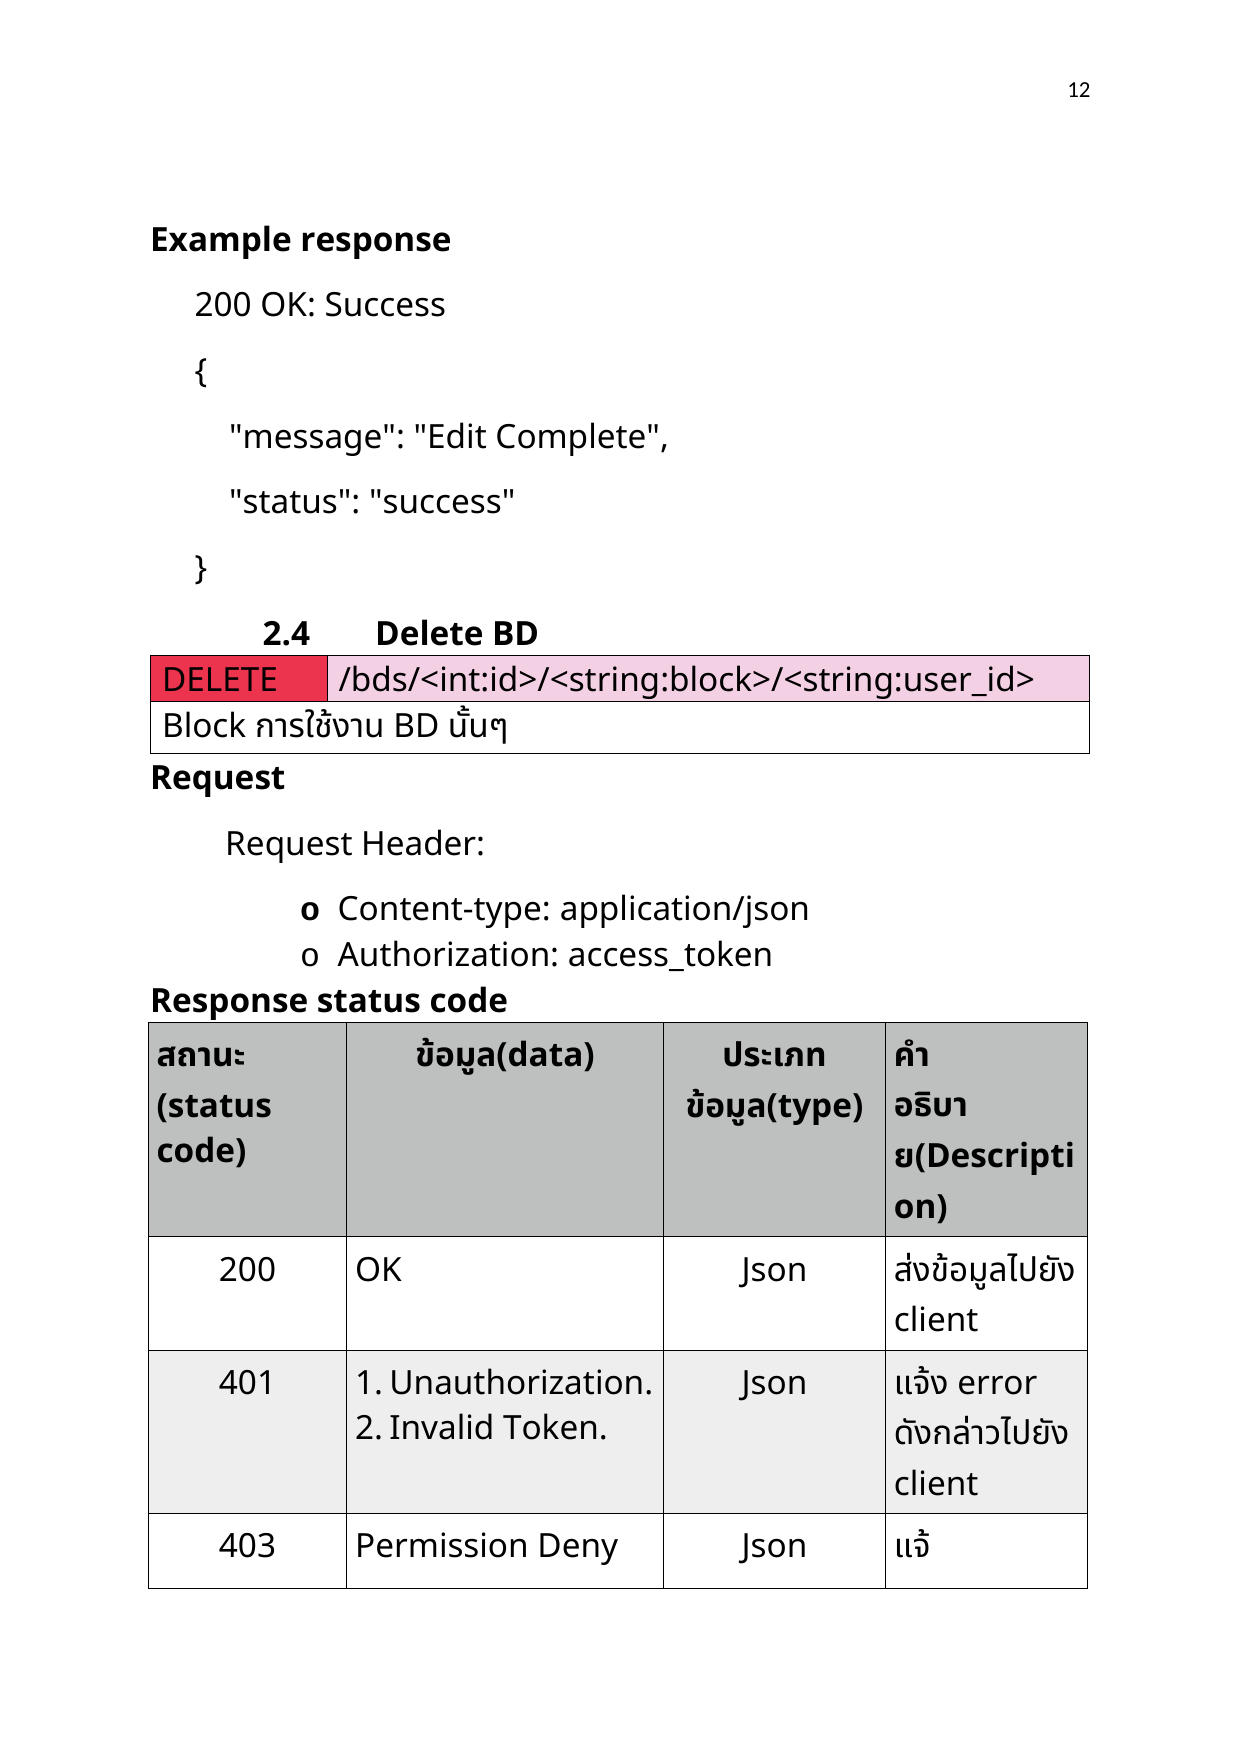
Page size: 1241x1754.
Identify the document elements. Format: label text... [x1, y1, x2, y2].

table_cell แจ้งerrorดังกล่าวไปยัง client [886, 1514, 1087, 1588]
table_cell Json [664, 1237, 885, 1350]
text { [194, 347, 1090, 392]
table_header คำอธิบาย(Description) [886, 1023, 1087, 1236]
table_cell Block การใช้งาน BD นั้นๆ [151, 702, 1089, 753]
table_cell 200 [149, 1237, 346, 1350]
table_cell Json [664, 1351, 885, 1513]
table_cell Permission Deny [347, 1514, 663, 1588]
list Delete BD [262, 609, 1090, 655]
text Request [150, 754, 1090, 799]
table_cell OK [347, 1237, 663, 1350]
text Example response [150, 216, 1090, 261]
table_cell Json [664, 1514, 885, 1588]
text Response status code [150, 977, 1090, 1022]
table_cell ส่งข้อมูลไปยัง client [886, 1237, 1087, 1350]
table_cell 401 [149, 1351, 346, 1513]
list Authorization: access_token [300, 931, 1090, 977]
table_header ข้อมูล(data) [347, 1023, 663, 1236]
table_cell 403 [149, 1514, 346, 1588]
list Content-type: application/json [300, 885, 1090, 931]
table_header ประเภทข้อมูล(type) [664, 1023, 885, 1236]
table_header /bds/<int:id>/<string:block>/<string:user_id> [328, 656, 1089, 701]
text 200 OK: Success [194, 281, 1090, 327]
table_cell Unauthorization. Invalid Token. [347, 1351, 663, 1513]
text "status": "success" [194, 478, 1090, 523]
text Request Header: [150, 819, 1090, 865]
table_header DELETE [151, 656, 327, 701]
table_header สถานะ (status code) [149, 1023, 346, 1236]
table_cell แจ้ง error ดังกล่าวไปยัง client [886, 1351, 1087, 1513]
text } [194, 544, 1090, 589]
text "message": "Edit Complete", [194, 412, 1090, 458]
